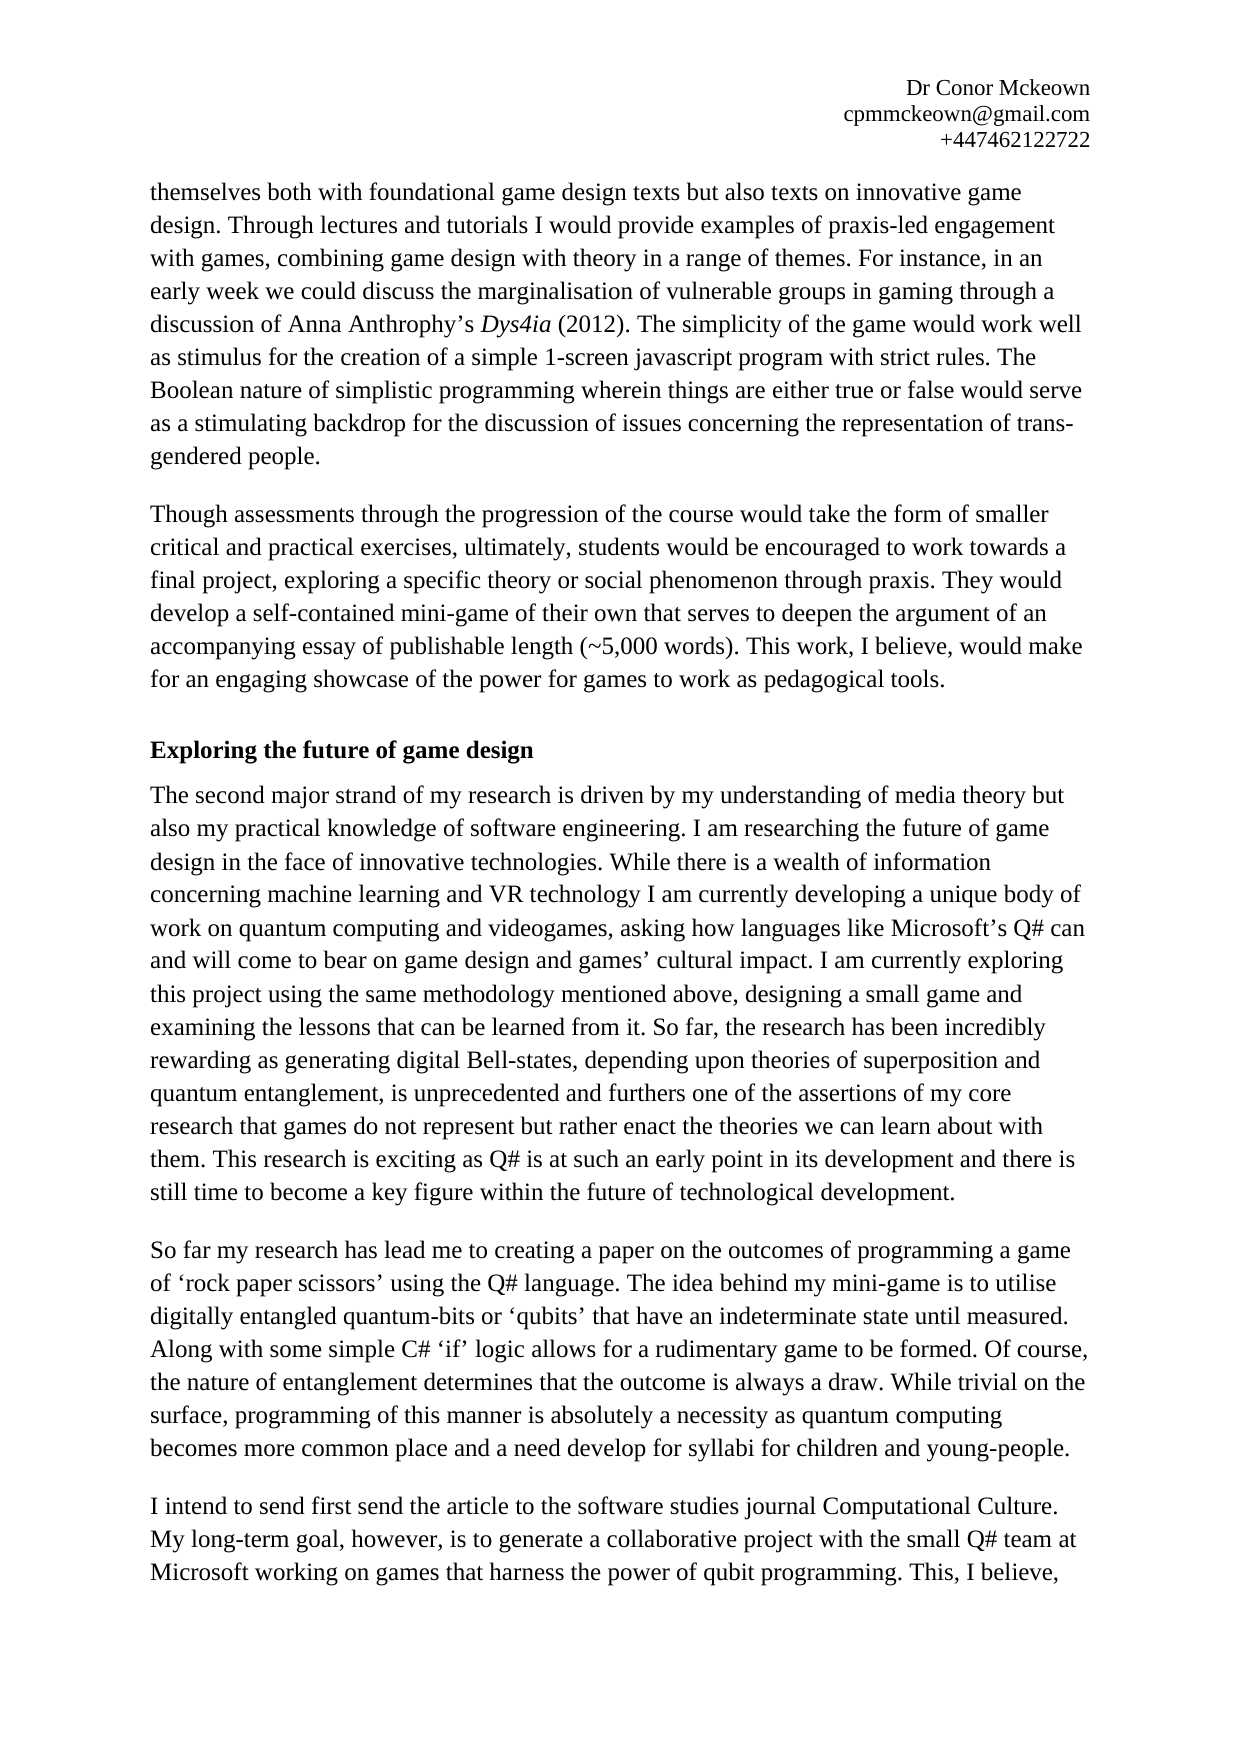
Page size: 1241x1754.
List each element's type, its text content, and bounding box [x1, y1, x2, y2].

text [150, 1491, 1090, 1586]
text So far my research has lead me to creating a paper on the outcomes of programming a game of ‘rock paper scissors’ using the Q# language. The idea behind my mini-game is to utilise digitally entangled quantum-bits or ‘qubits’ that have an indeterminate state until measured. Along with some simple C# ‘if’ logic allows for a rudimentary game to be formed. Of course, the nature of entanglement determines that the outcome is always a draw. While trivial on the surface, programming of this manner is absolutely a necessity as quantum computing becomes more common place and a need develop for syllabi for children and young-people. [150, 1235, 1090, 1462]
subtitle Exploring the future of game design [150, 735, 1090, 764]
text The second major strand of my research is driven by my understanding of media theory but also my practical knowledge of software engineering. I am researching the future of game design in the face of innovative technologies. While there is a wealth of information concerning machine learning and VR technology I am currently developing a unique body of work on quantum computing and videogames, asking how languages like Microsoft’s Q# can and will come to bear on game design and games’ cultural impact. I am currently exploring this project using the same methodology mentioned above, designing a small game and examining the lessons that can be learned from it. So far, the research has been incredibly rewarding as generating digital Bell-states, depending upon theories of superposition and quantum entanglement, is unprecedented and furthers one of the assertions of my core research that games do not represent but rather enact the theories we can learn about with them. This research is exciting as Q# is at such an early point in its development and there is still time to become a key figure within the future of technological development. [150, 781, 1090, 1206]
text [150, 177, 1090, 470]
text Though assessments through the progression of the course would take the form of smaller critical and practical exercises, ultimately, students would be encouraged to work towards a final project, exploring a specific theory or social phenomenon through praxis. They would develop a self-contained mini-game of their own that serves to deepen the argument of an accompanying essay of publishable length (~5,000 words). This work, I believe, would make for an engaging showcase of the power for games to work as pedagogical tools. [150, 499, 1090, 693]
